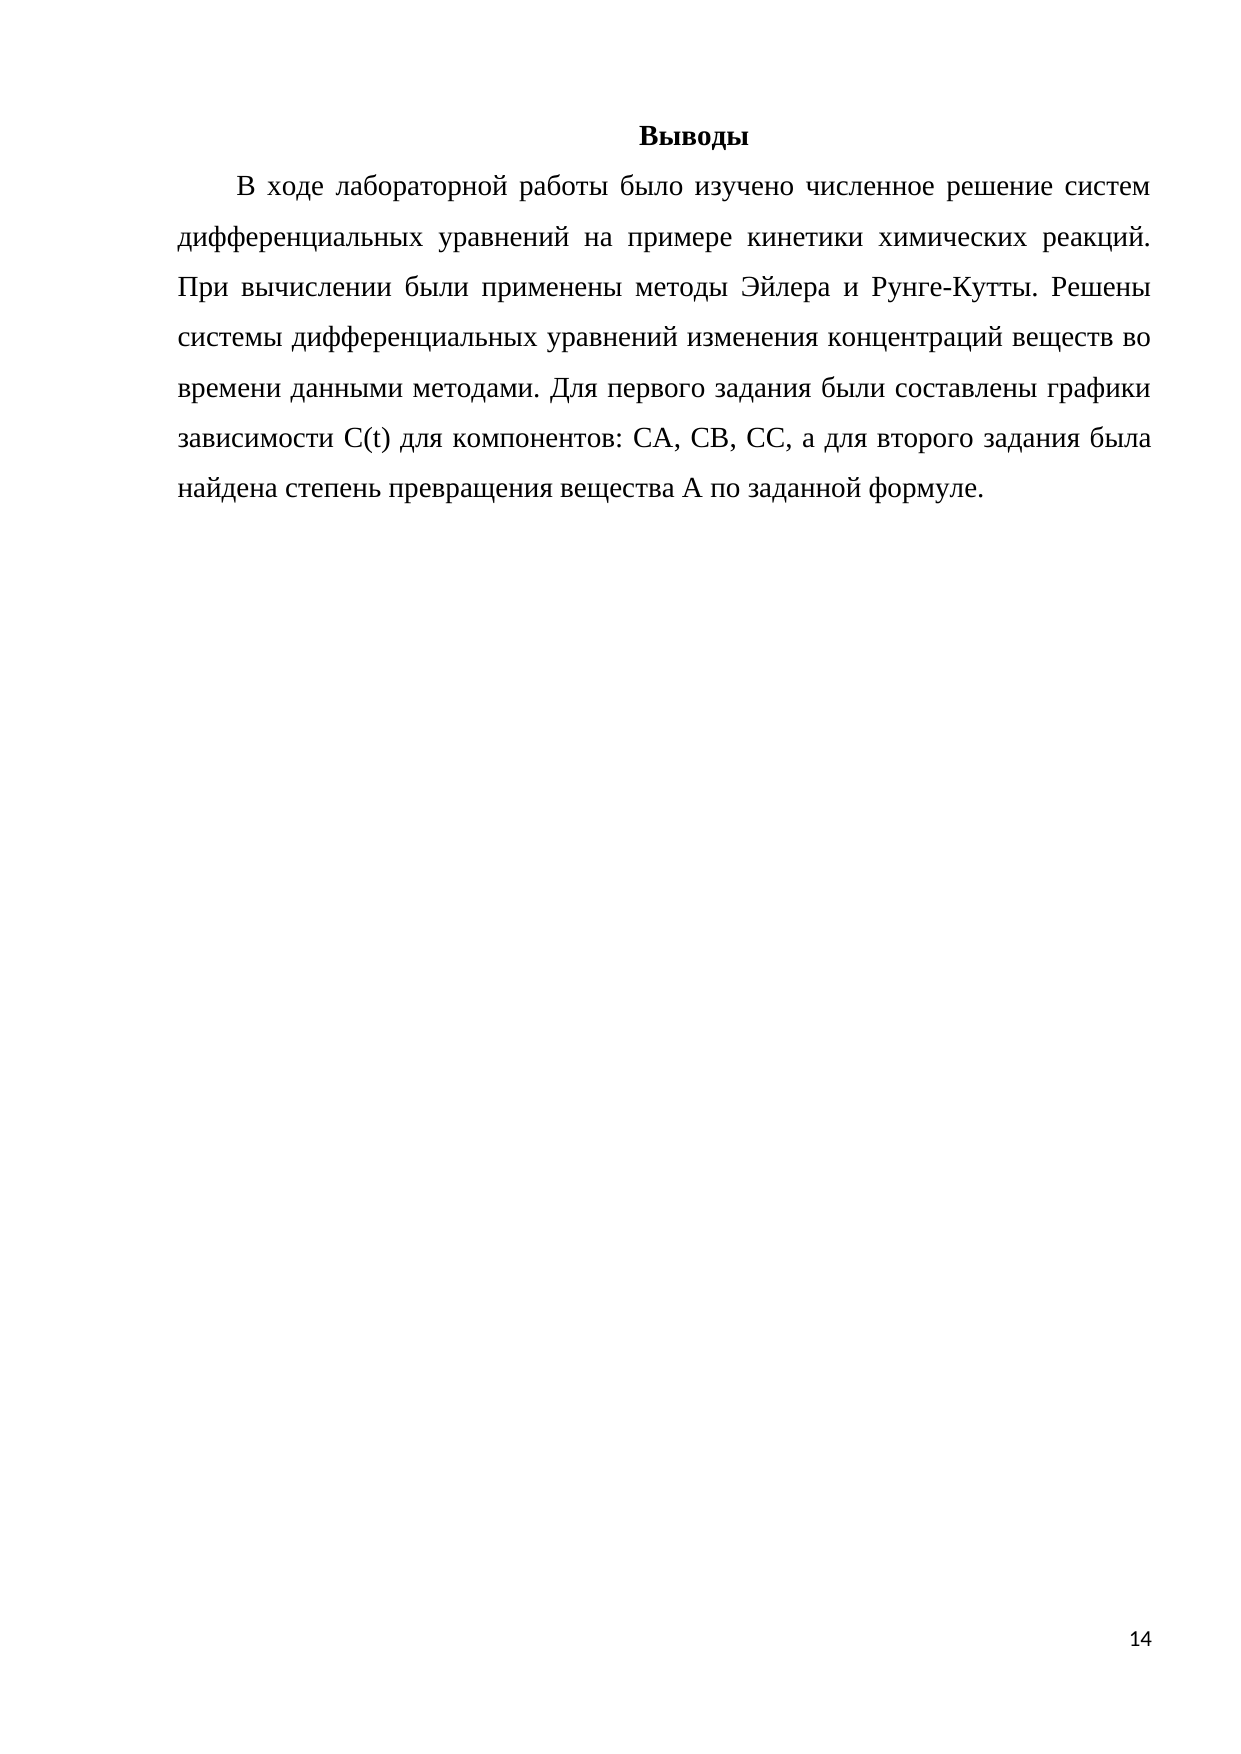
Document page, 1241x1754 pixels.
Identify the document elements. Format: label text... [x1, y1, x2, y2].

text Выводы [177, 118, 1152, 152]
text В ходе лабораторной работы было изучено численное решение систем дифференциальных уравнений на примере кинетики химических реакций. При вычислении были применены методы Эйлера и Рунге-Кутты. Решены системы дифференциальных уравнений изменения концентраций веществ во времени данными методами. Для первого задания были составлены графики зависимости C(t) для компонентов: CA, CB, CC, а для второго задания была найдена степень превращения вещества А по заданной формуле. [177, 168, 1152, 504]
